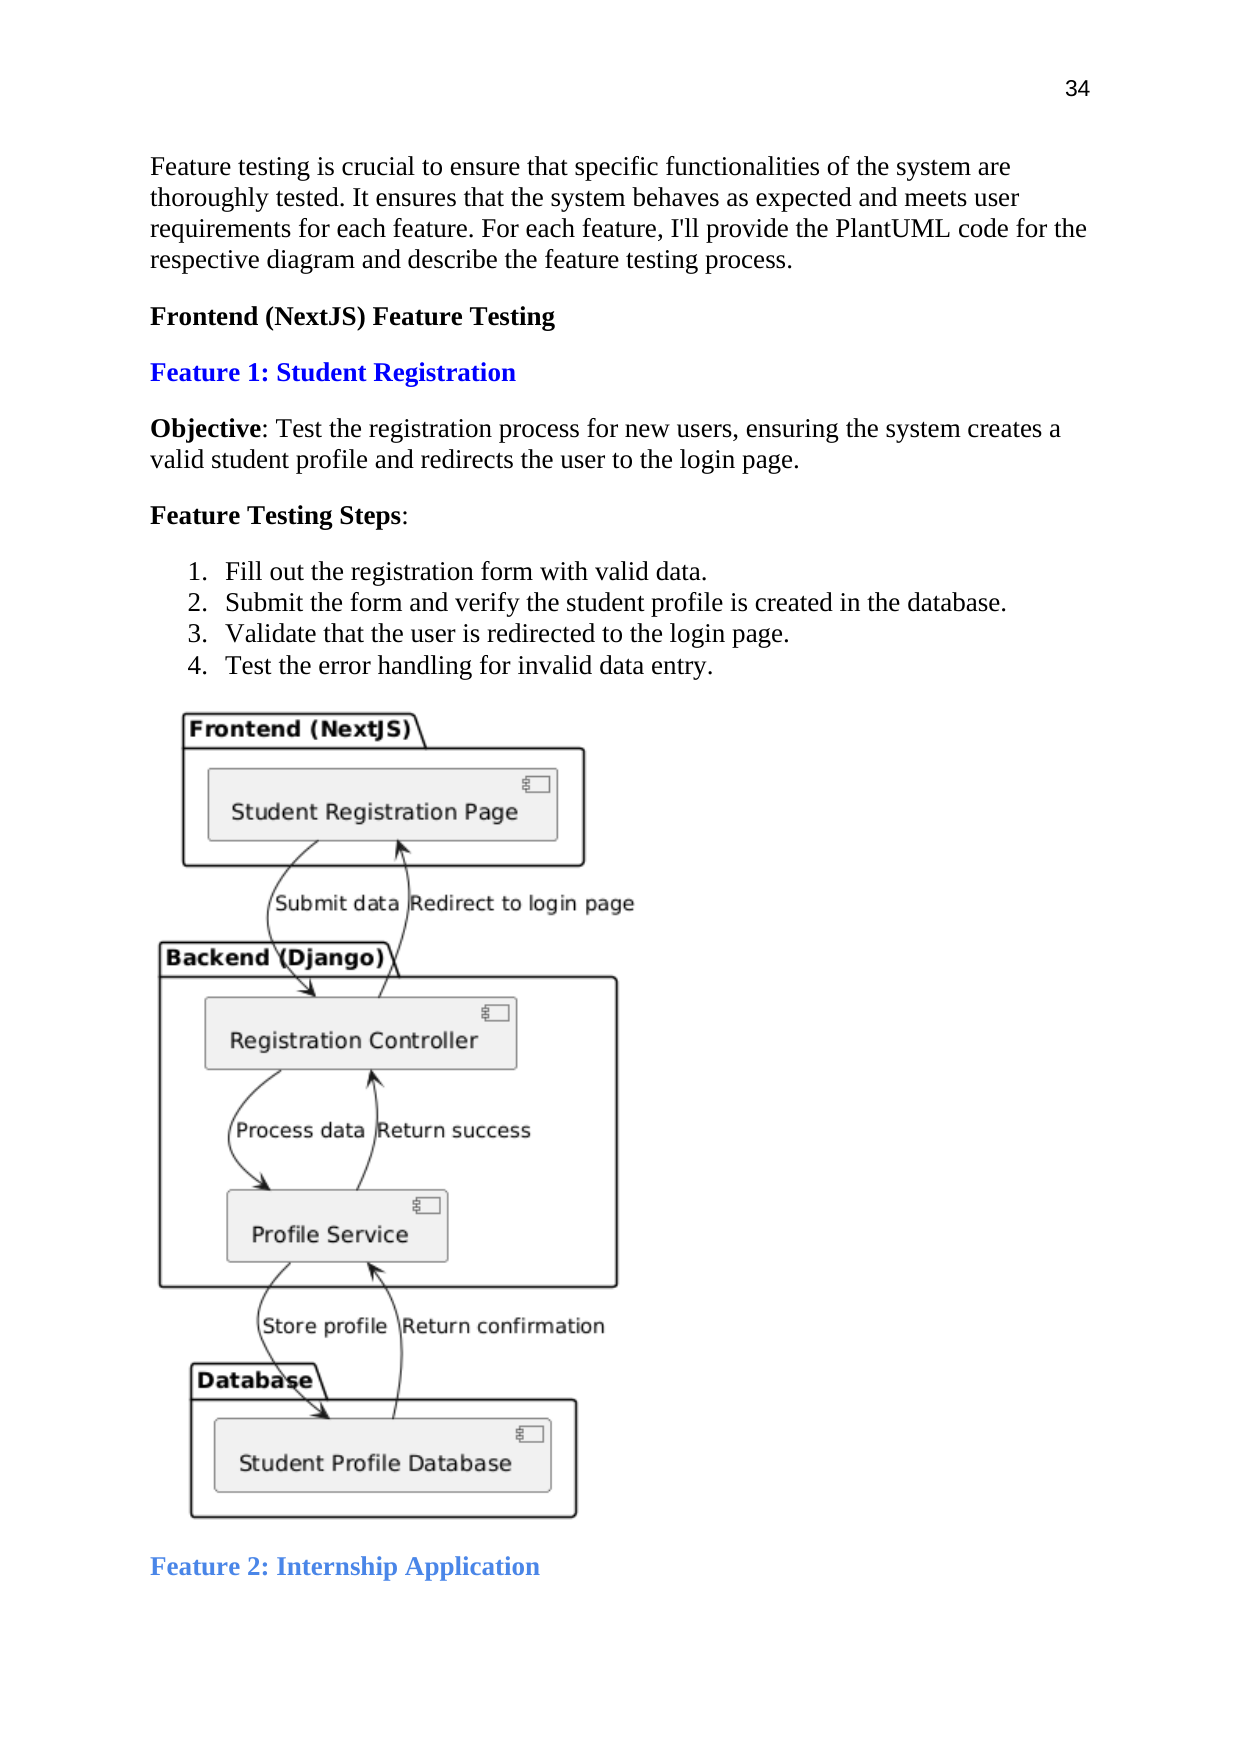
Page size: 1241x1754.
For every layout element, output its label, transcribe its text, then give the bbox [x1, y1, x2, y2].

list Fill out the registration form with valid data. [187, 555, 1090, 586]
picture [150, 705, 646, 1526]
list Submit the form and verify the student profile is created in the database. [187, 586, 1090, 618]
text Feature 1: Student Registration [150, 356, 1090, 387]
text Feature Testing Steps: [150, 499, 1090, 530]
text Feature 2: Internship Application [150, 1550, 1090, 1581]
list Test the error handling for invalid data entry. [187, 649, 1090, 680]
text Feature testing is crucial to ensure that specific functionalities of the system are thoroughly tested. It ensures that the system behaves as expected and meets user requirements for each feature. For each feature, I'll provide the PlantUML code for the respective diagram and describe the feature testing process. [150, 150, 1090, 274]
subtitle Frontend (NextJS) Feature Testing [150, 299, 1090, 331]
list Validate that the user is redirected to the login page. [187, 618, 1090, 649]
text Objective: Test the registration process for new users, ensuring the system creates a valid student profile and redirects the user to the login page. [150, 412, 1090, 474]
